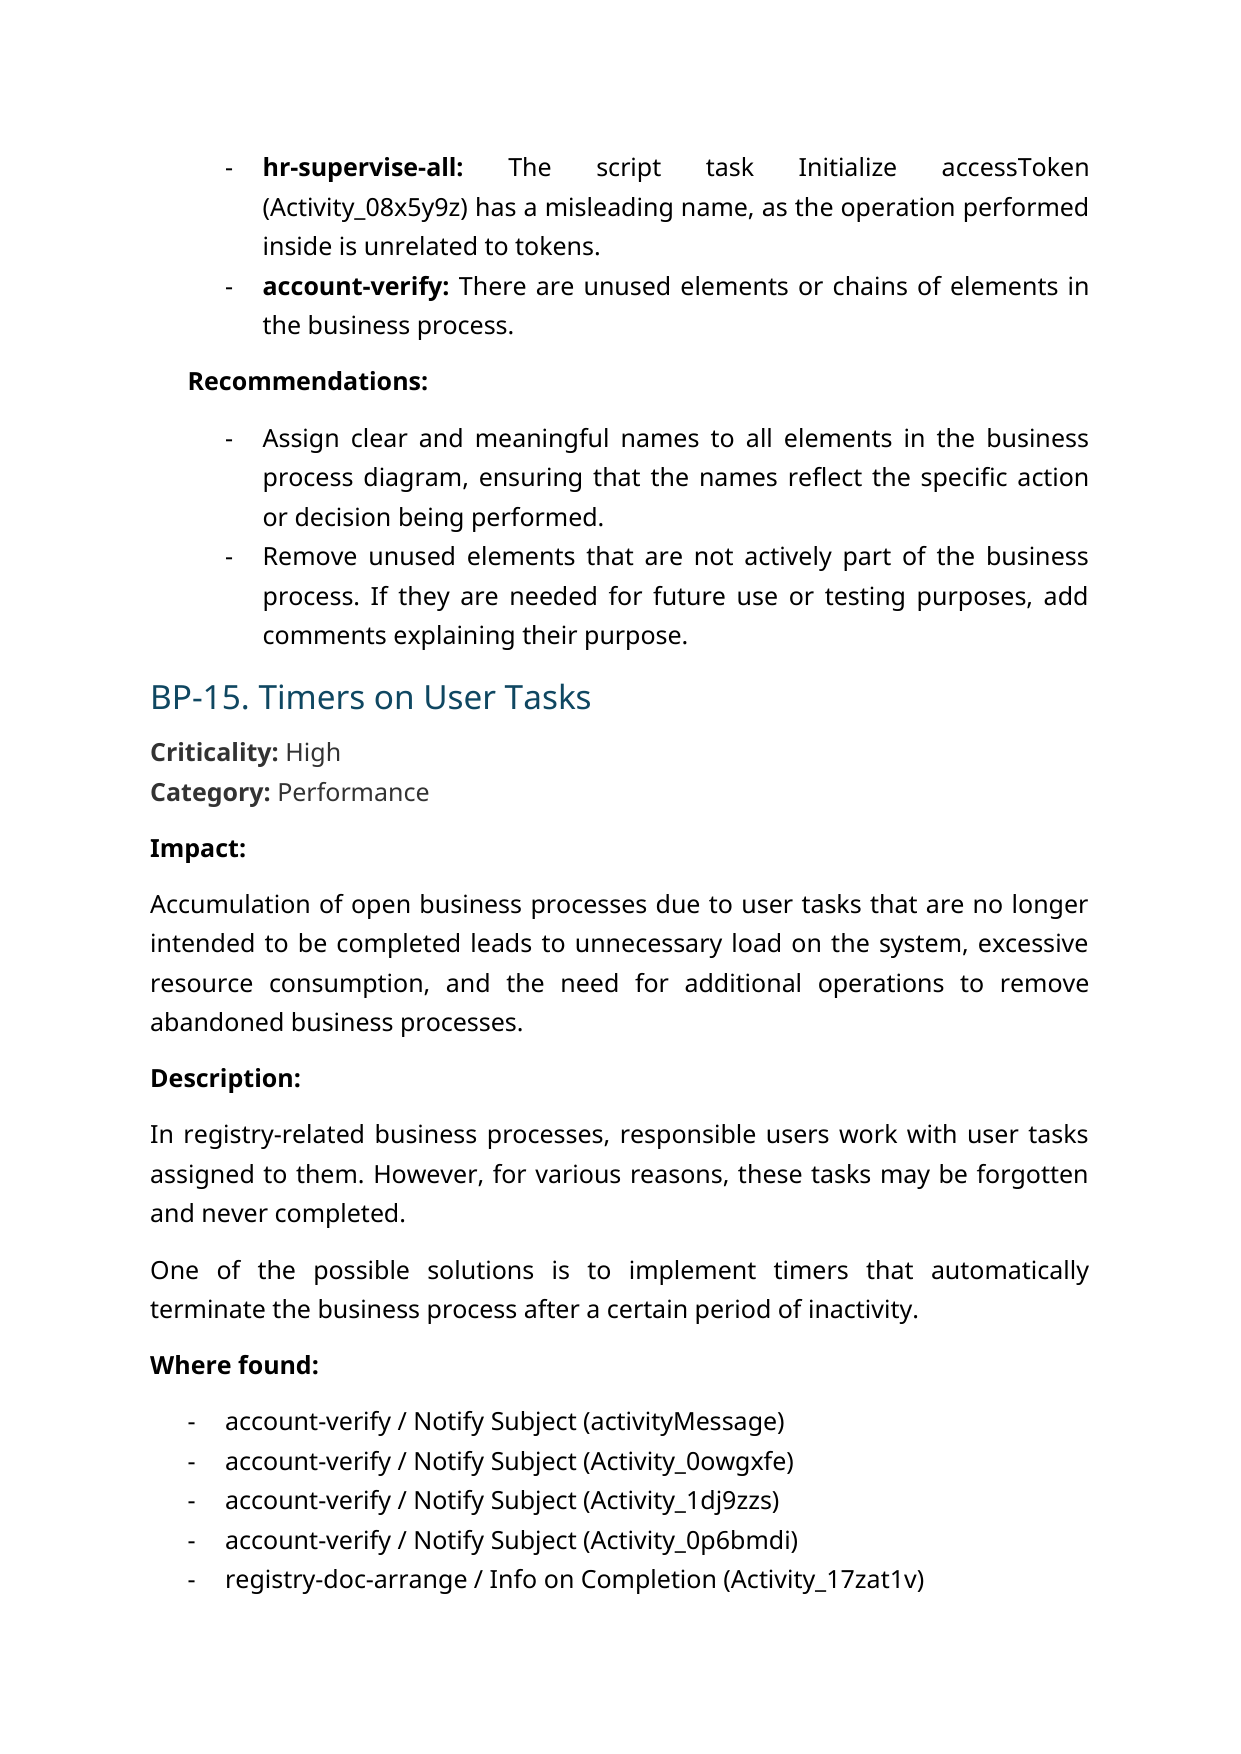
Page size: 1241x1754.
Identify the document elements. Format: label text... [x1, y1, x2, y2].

list Remove unused elements that are not actively part of the business process. If they are needed for future use or testing purposes, add comments explaining their purpose. [225, 539, 1090, 652]
list account-verify / Notify Subject (Activity_0owgxfe) [187, 1443, 1090, 1478]
text One of the possible solutions is to implement timers that automatically terminate the business process after a certain period of inactivity. [150, 1252, 1090, 1326]
list Assign clear and meaningful names to all elements in the business process diagram, ensuring that the names reflect the specific action or decision being performed. [225, 420, 1090, 533]
text Accumulation of open business processes due to user tasks that are no longer intended to be completed leads to unnecessary load on the system, excessive resource consumption, and the need for additional operations to remove abandoned business processes. [150, 886, 1090, 1039]
list hr-supervise-all: The script task Initialize accessToken (Activity_08x5y9z) has a misleading name, as the operation performed inside is unrelated to tokens. [225, 150, 1090, 263]
subtitle BP-15. Timers on User Tasks [150, 674, 1090, 719]
text Description: [150, 1061, 1090, 1095]
list account-verify / Notify Subject (activityMessage) [187, 1404, 1090, 1438]
text Impact: [150, 830, 1090, 864]
list account-verify / Notify Subject (Activity_1dj9zzs) [187, 1483, 1090, 1517]
list registry-doc-arrange / Info on Completion (Activity_17zat1v) [187, 1562, 1090, 1596]
text Criticality: High Category: Performance [150, 735, 1090, 808]
list account-verify: There are unused elements or chains of elements in the business process. [225, 268, 1090, 342]
list account-verify / Notify Subject (Activity_0p6bmdi) [187, 1522, 1090, 1557]
text Where found: [150, 1348, 1090, 1382]
text In registry-related business processes, responsible users work with user tasks assigned to them. However, for various reasons, these tasks may be forgotten and never completed. [150, 1117, 1090, 1230]
text Recommendations: [187, 364, 1090, 398]
